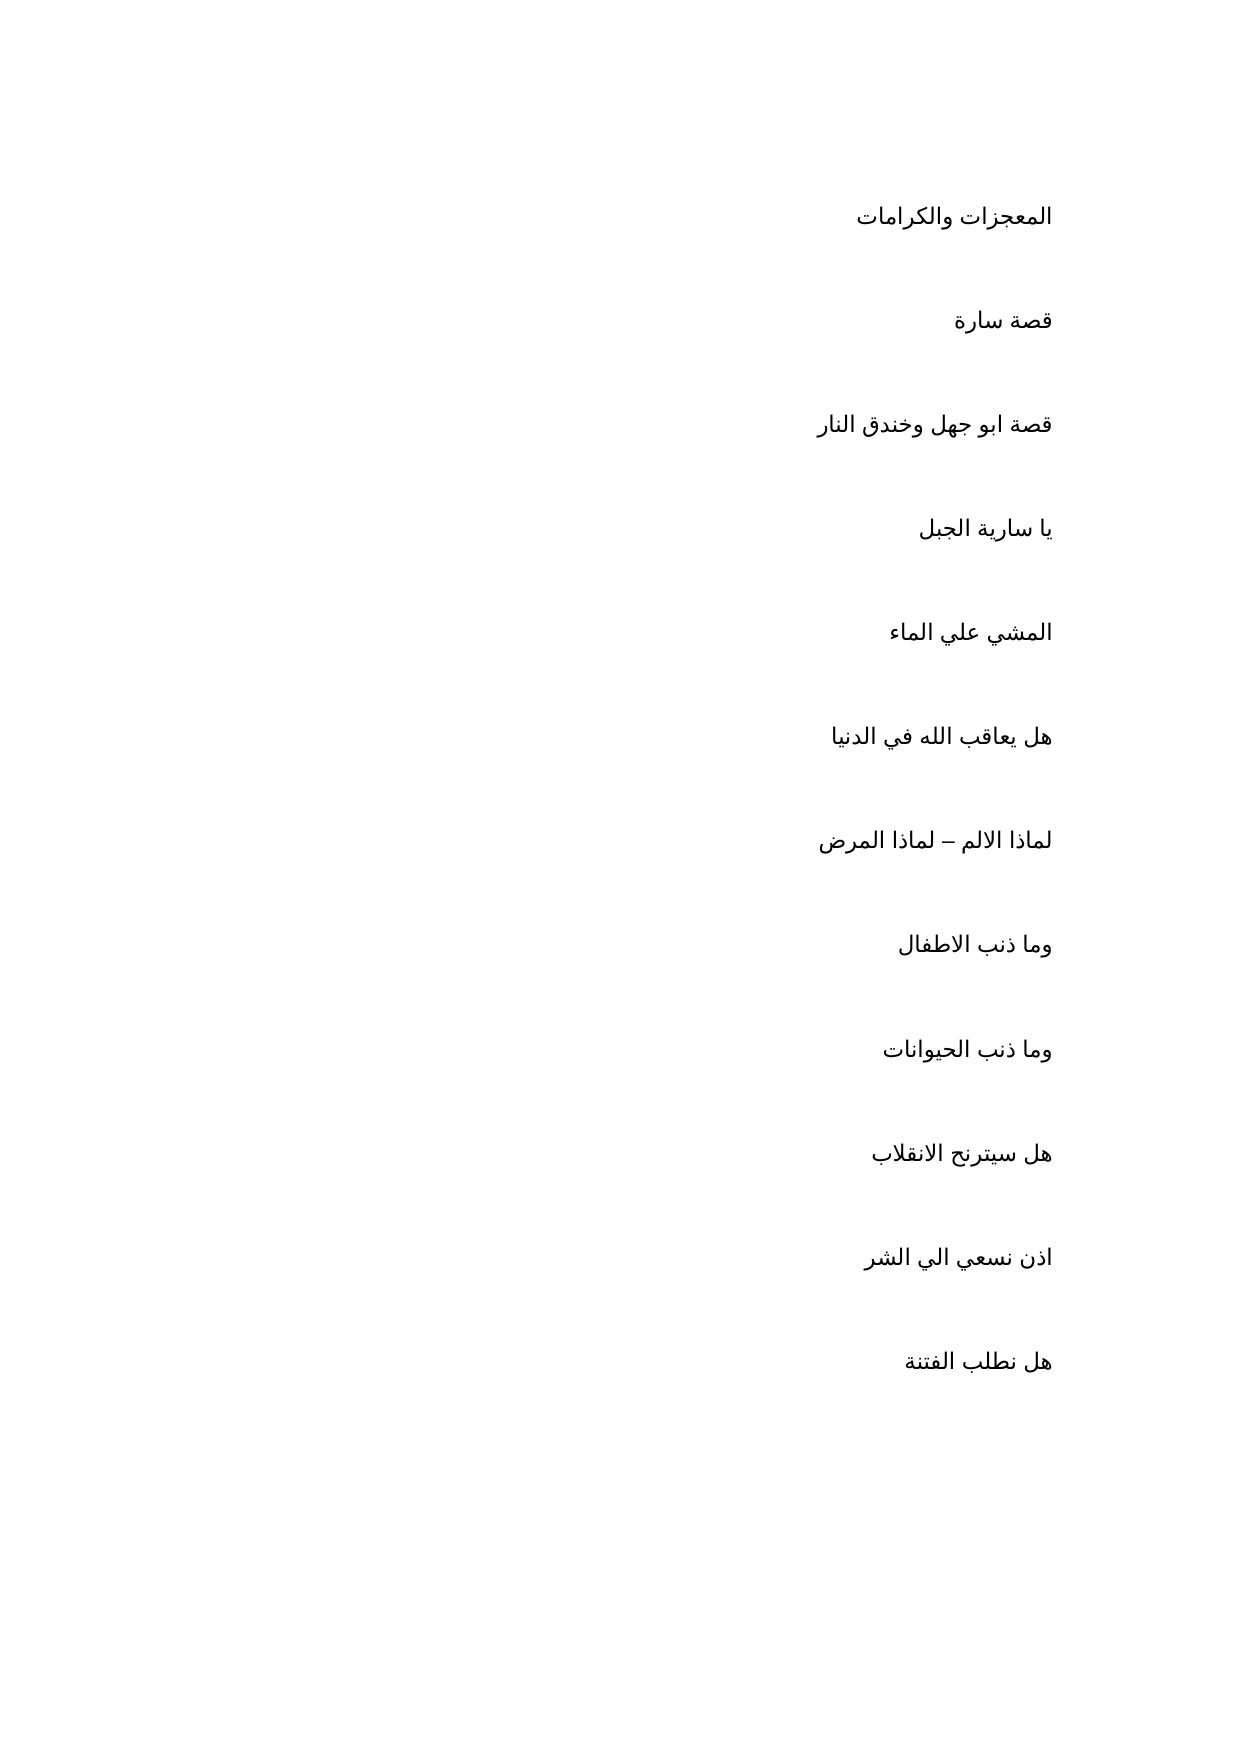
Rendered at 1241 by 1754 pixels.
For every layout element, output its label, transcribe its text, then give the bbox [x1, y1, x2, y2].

text وما ذنب الحيوانات [187, 1036, 1053, 1062]
text قصة سارة [187, 307, 1053, 333]
text لماذا الالم – لماذا المرض [187, 827, 1053, 854]
text هل سيترنح الانقلاب [187, 1139, 1053, 1166]
text المعجزات والكرامات [187, 203, 1053, 229]
text المشي علي الماء [187, 619, 1053, 646]
text وما ذنب الاطفال [187, 931, 1053, 958]
text هل يعاقب الله في الدنيا [187, 723, 1053, 750]
text اذن نسعي الي الشر [187, 1244, 1053, 1270]
text قصة ابو جهل وخندق النار [187, 411, 1053, 437]
text هل نطلب الفتنة [187, 1348, 1053, 1374]
text يا سارية الجبل [187, 515, 1053, 542]
